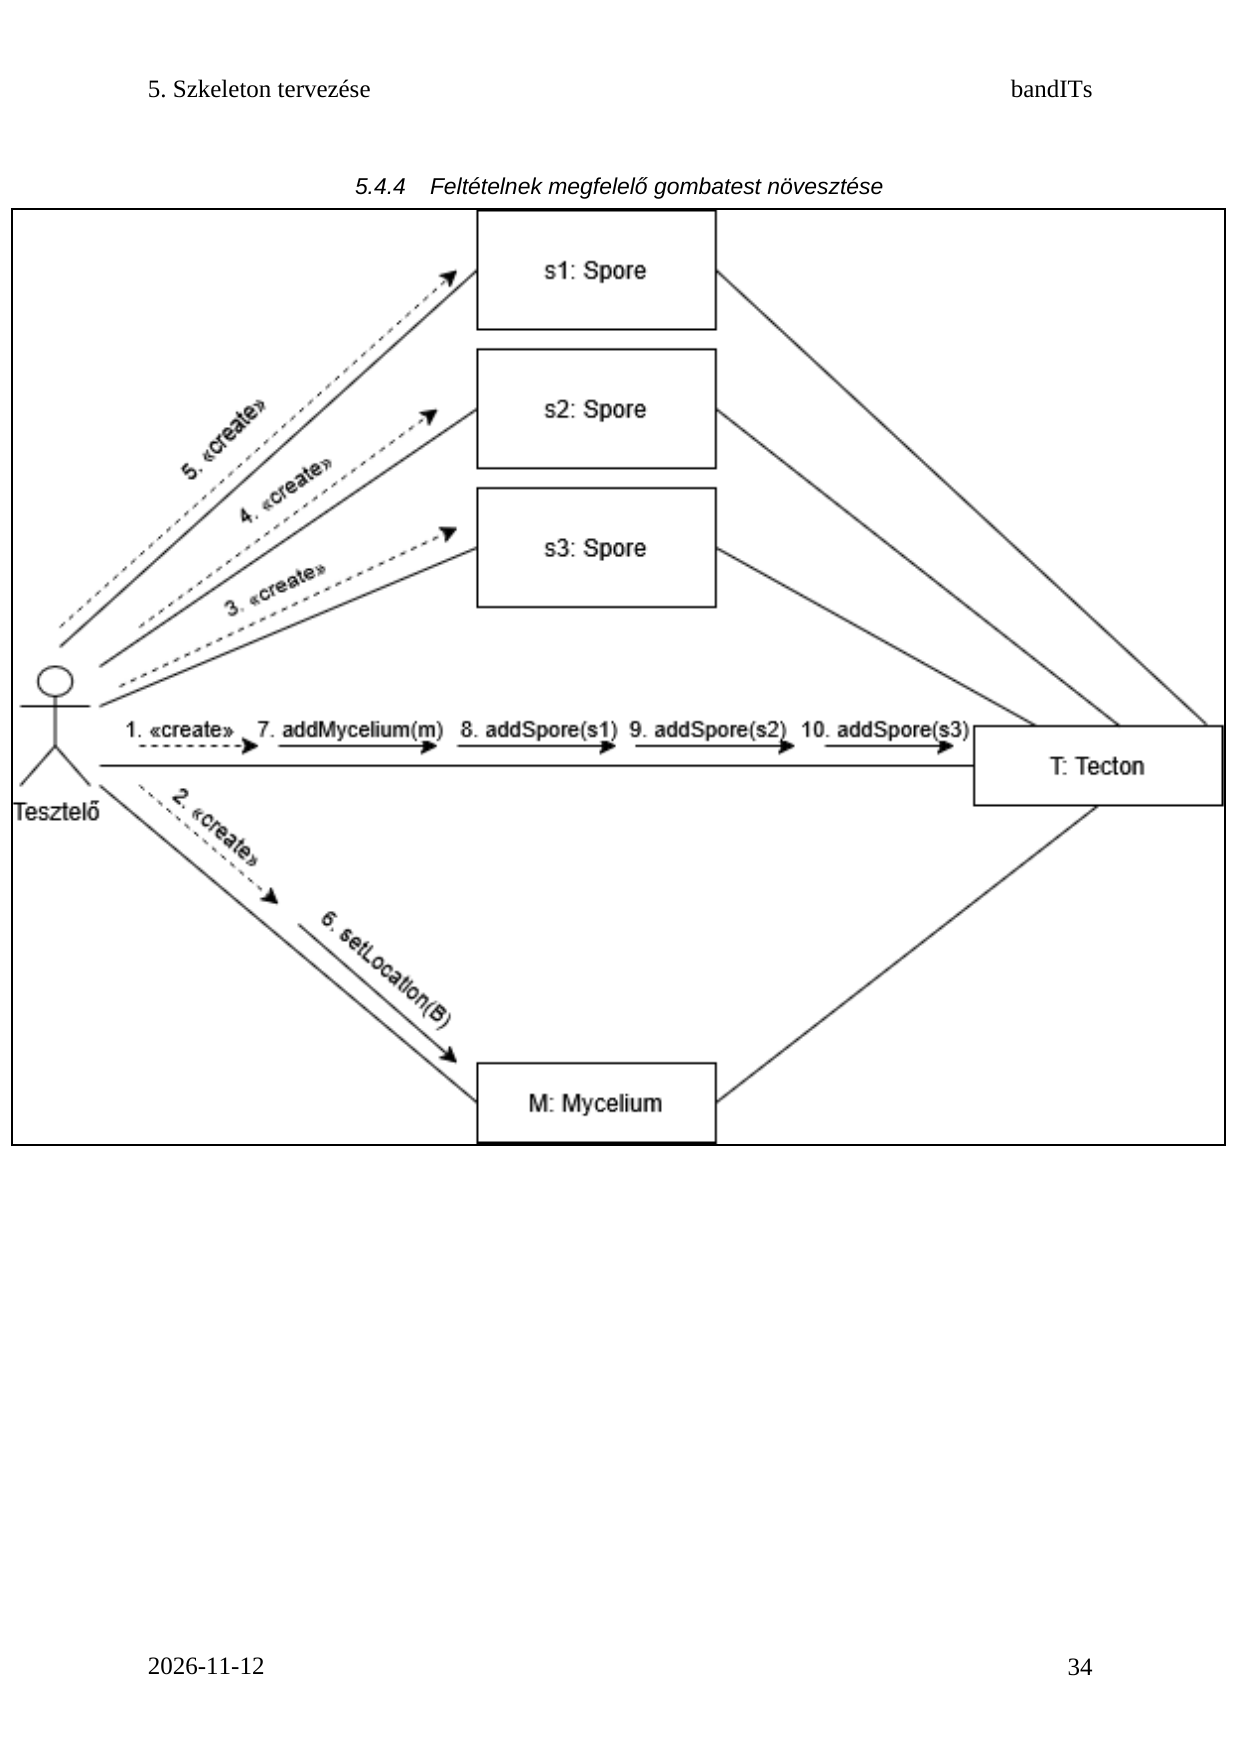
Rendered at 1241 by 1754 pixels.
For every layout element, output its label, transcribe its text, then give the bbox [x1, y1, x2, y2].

subtitle Feltételnek megfelelő gombatest növesztése [148, 173, 1093, 199]
picture [13, 210, 1224, 1144]
